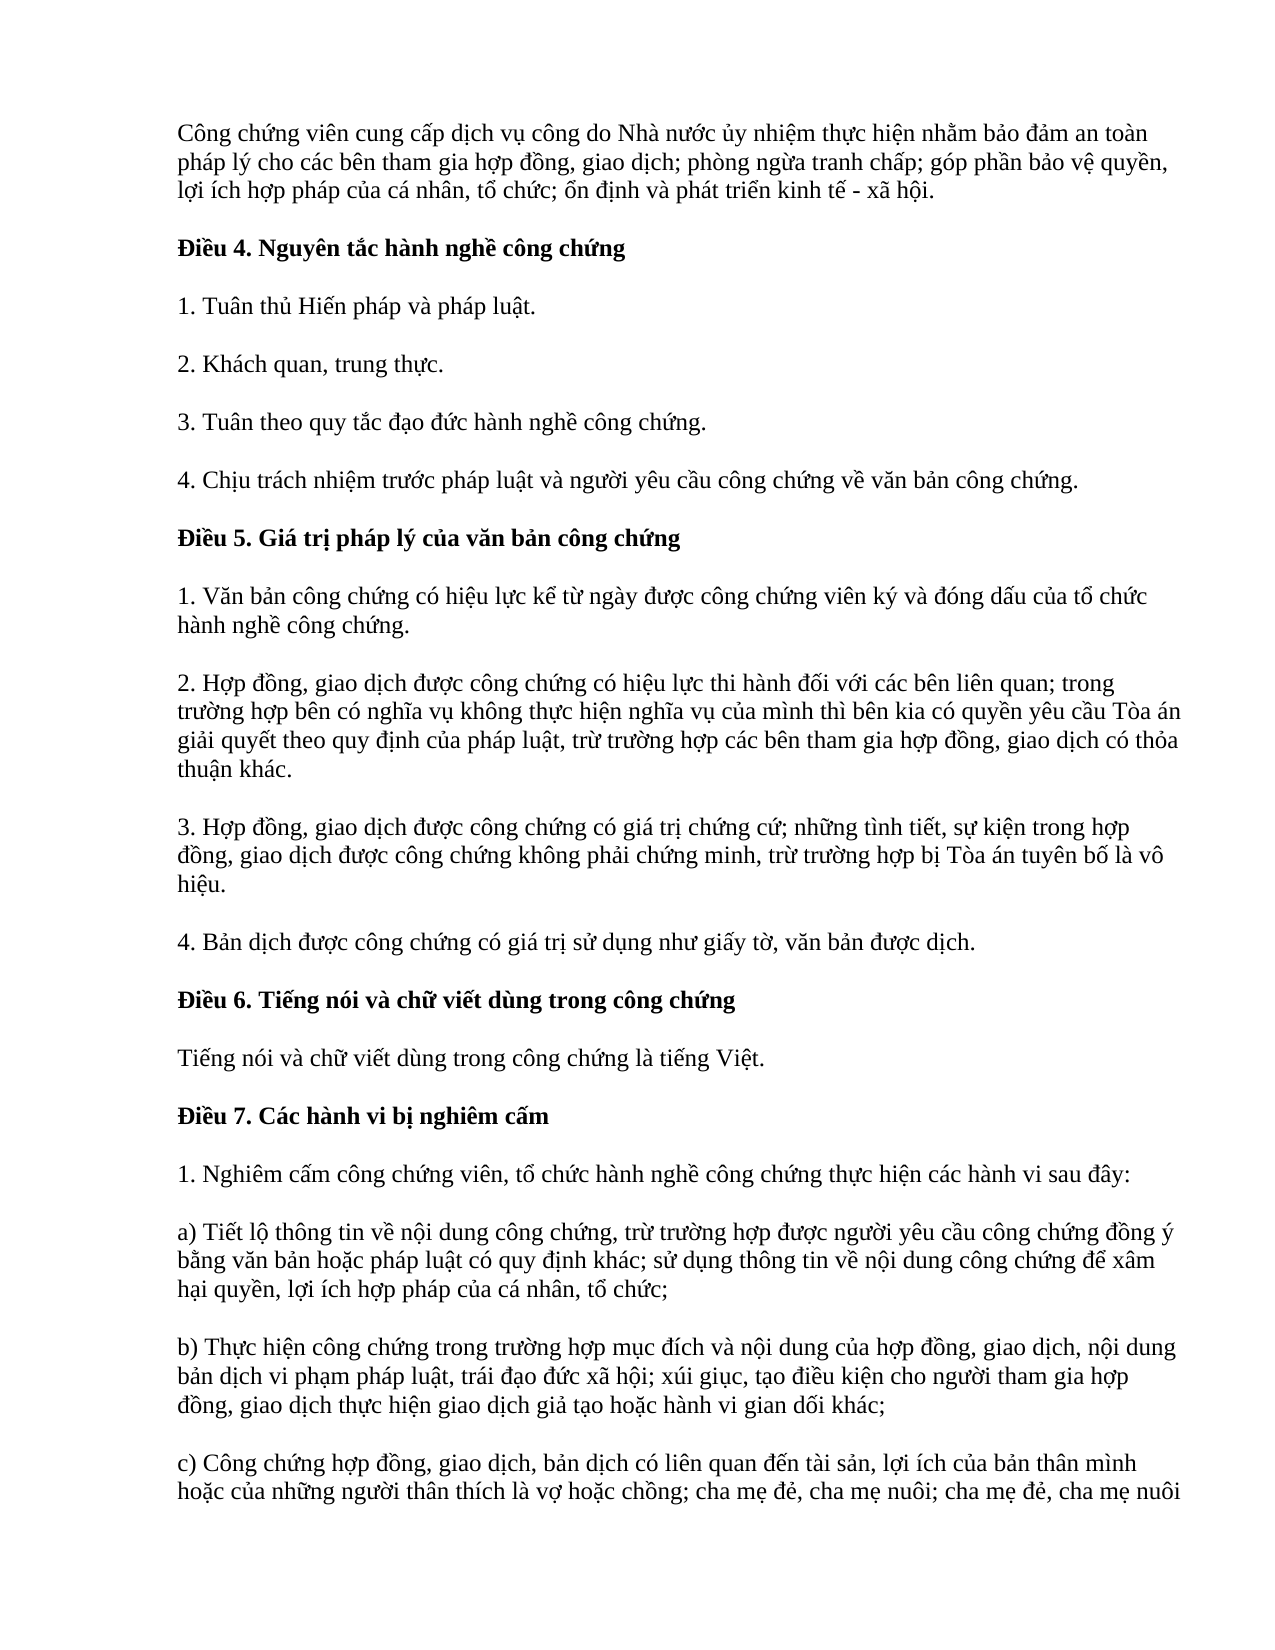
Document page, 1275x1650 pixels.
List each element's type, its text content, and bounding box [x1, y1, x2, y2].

text Điều 6. Tiếng nói và chữ viết dùng trong công chứng [177, 985, 1186, 1014]
text 1. Tuân thủ Hiến pháp và pháp luật. [177, 291, 1186, 320]
text Công chứng viên cung cấp dịch vụ công do Nhà nước ủy nhiệm thực hiện nhằm bảo đảm an toàn pháp lý cho các bên tham gia hợp đồng, giao dịch; phòng ngừa tranh chấp; góp phần bảo vệ quyền, lợi ích hợp pháp của cá nhân, tổ chức; ổn định và phát triển kinh tế - xã hội. [177, 118, 1186, 204]
text 1. Văn bản công chứng có hiệu lực kể từ ngày được công chứng viên ký và đóng dấu của tổ chức hành nghề công chứng. [177, 581, 1186, 638]
text 4. Chịu trách nhiệm trước pháp luật và người yêu cầu công chứng về văn bản công chứng. [177, 465, 1186, 494]
text 2. Khách quan, trung thực. [177, 349, 1186, 378]
text Tiếng nói và chữ viết dùng trong công chứng là tiếng Việt. [177, 1043, 1186, 1072]
text 2. Hợp đồng, giao dịch được công chứng có hiệu lực thi hành đối với các bên liên quan; trong trường hợp bên có nghĩa vụ không thực hiện nghĩa vụ của mình thì bên kia có quyền yêu cầu Tòa án giải quyết theo quy định của pháp luật, trừ trường hợp các bên tham gia hợp đồng, giao dịch có thỏa thuận khác. [177, 668, 1186, 783]
text 1. Nghiêm cấm công chứng viên, tổ chức hành nghề công chứng thực hiện các hành vi sau đây: [177, 1159, 1186, 1188]
text Điều 5. Giá trị pháp lý của văn bản công chứng [177, 523, 1186, 552]
text Điều 7. Các hành vi bị nghiêm cấm [177, 1101, 1186, 1130]
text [177, 1448, 1186, 1505]
text Điều 4. Nguyên tắc hành nghề công chứng [177, 233, 1186, 262]
text a) Tiết lộ thông tin về nội dung công chứng, trừ trường hợp được người yêu cầu công chứng đồng ý bằng văn bản hoặc pháp luật có quy định khác; sử dụng thông tin về nội dung công chứng để xâm hại quyền, lợi ích hợp pháp của cá nhân, tổ chức; [177, 1217, 1186, 1303]
text 3. Hợp đồng, giao dịch được công chứng có giá trị chứng cứ; những tình tiết, sự kiện trong hợp đồng, giao dịch được công chứng không phải chứng minh, trừ trường hợp bị Tòa án tuyên bố là vô hiệu. [177, 812, 1186, 898]
text 4. Bản dịch được công chứng có giá trị sử dụng như giấy tờ, văn bản được dịch. [177, 927, 1186, 956]
text b) Thực hiện công chứng trong trường hợp mục đích và nội dung của hợp đồng, giao dịch, nội dung bản dịch vi phạm pháp luật, trái đạo đức xã hội; xúi giục, tạo điều kiện cho người tham gia hợp đồng, giao dịch thực hiện giao dịch giả tạo hoặc hành vi gian dối khác; [177, 1332, 1186, 1418]
text 3. Tuân theo quy tắc đạo đức hành nghề công chứng. [177, 407, 1186, 436]
